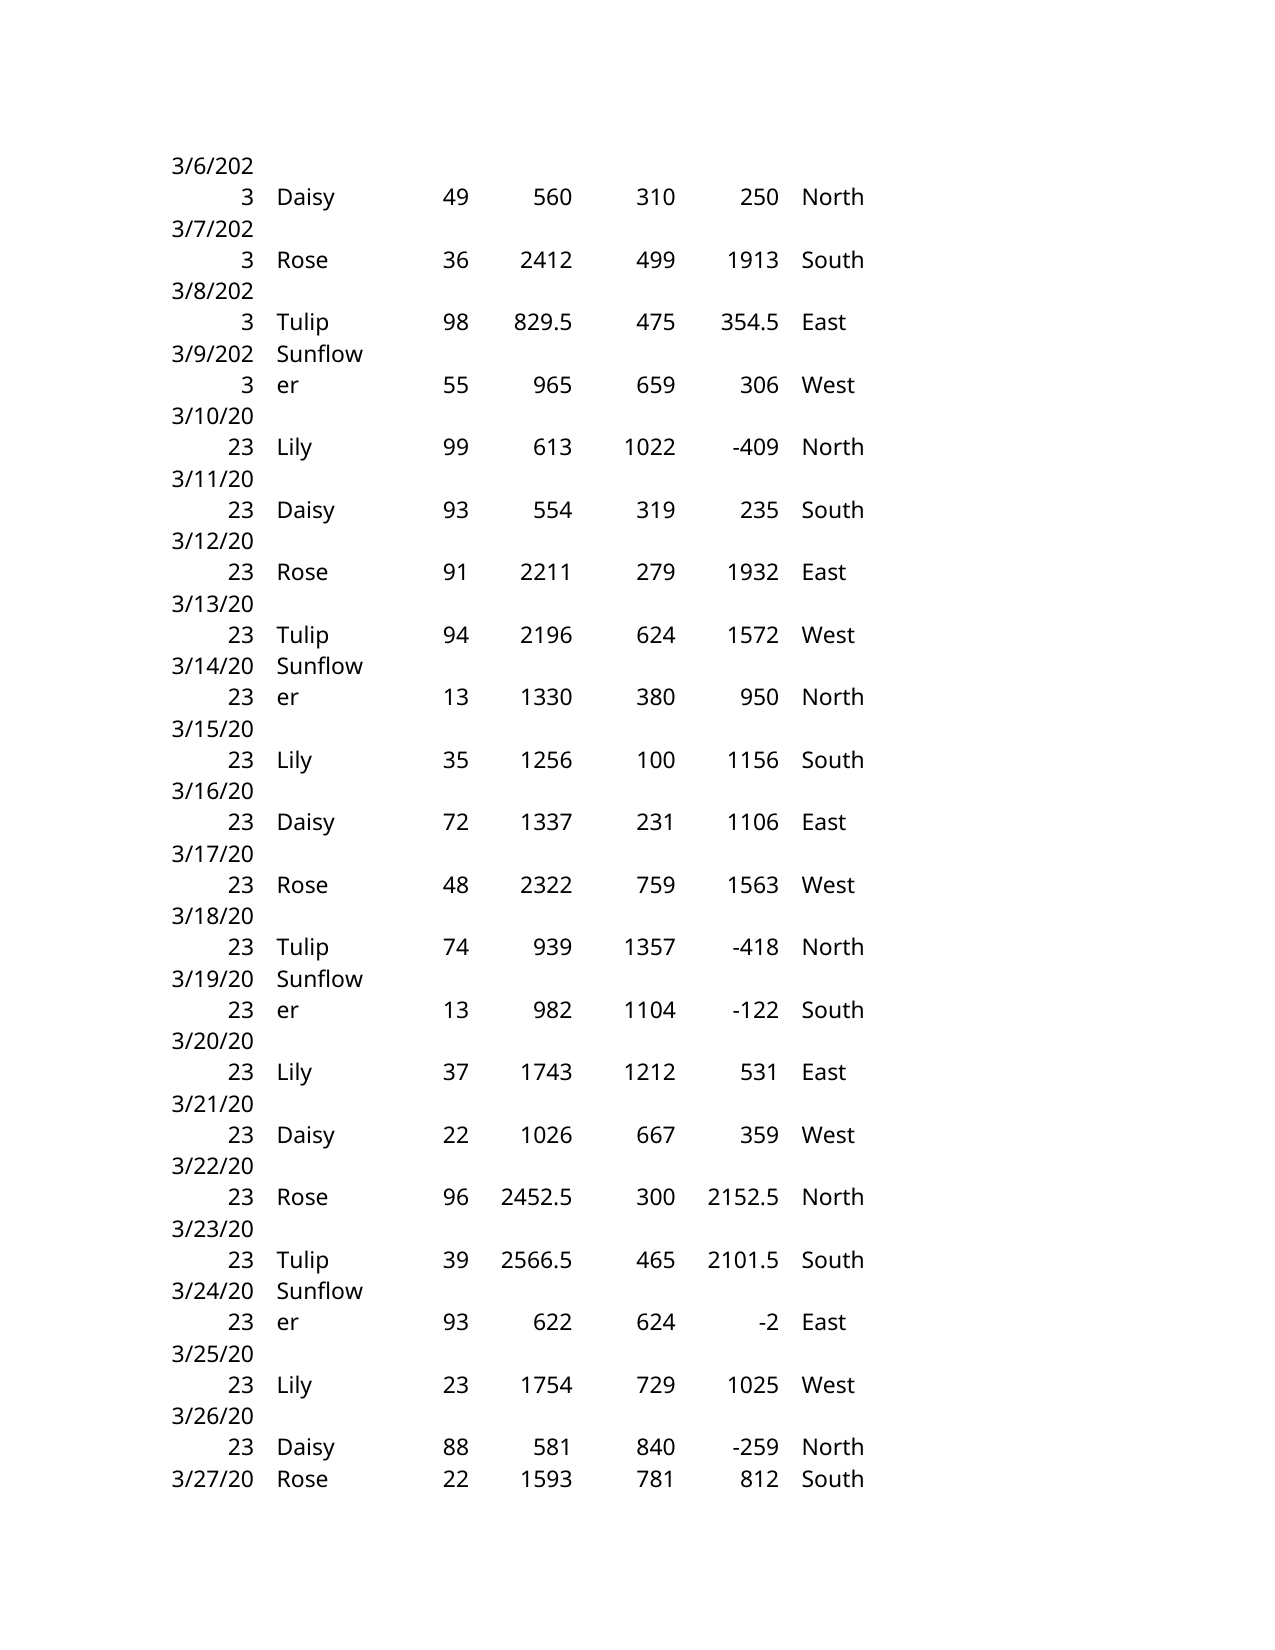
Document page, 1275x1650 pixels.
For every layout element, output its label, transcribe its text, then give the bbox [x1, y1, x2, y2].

table_cell 3/7/2023 [150, 213, 265, 275]
table_cell 2412 [480, 213, 583, 275]
table_cell Daisy [265, 1088, 376, 1150]
table_cell East [790, 1025, 894, 1087]
table_cell 1913 [687, 213, 790, 275]
table_cell Sunflower [265, 1275, 376, 1337]
table_cell 939 [480, 900, 583, 962]
table_cell 39 [376, 1213, 480, 1275]
table_cell 475 [584, 275, 687, 337]
table_cell 3/14/2023 [150, 650, 265, 712]
table_cell 3/27/2023 [150, 1463, 265, 1494]
table_cell 829.5 [480, 275, 583, 337]
table_cell 982 [480, 963, 583, 1025]
table_cell West [790, 838, 894, 900]
table_cell 950 [687, 650, 790, 712]
table_cell 1932 [687, 525, 790, 587]
table_cell 48 [376, 838, 480, 900]
table_cell Rose [265, 1463, 376, 1494]
table_cell 3/11/2023 [150, 463, 265, 525]
table_cell -418 [687, 900, 790, 962]
table_cell North [790, 400, 894, 462]
table_cell Sunflower [265, 650, 376, 712]
table_cell 499 [584, 213, 687, 275]
table_cell 3/10/2023 [150, 400, 265, 462]
table_cell 300 [584, 1150, 687, 1212]
table_cell South [790, 1213, 894, 1275]
table_cell 3/12/2023 [150, 525, 265, 587]
table_cell West [790, 588, 894, 650]
table_cell Daisy [265, 150, 376, 212]
table_cell North [790, 1400, 894, 1462]
table_cell -259 [687, 1400, 790, 1462]
table_cell 531 [687, 1025, 790, 1087]
table_cell North [790, 1150, 894, 1212]
table_cell 3/16/2023 [150, 775, 265, 837]
table_cell 3/25/2023 [150, 1338, 265, 1400]
table_cell 3/15/2023 [150, 713, 265, 775]
table_cell South [790, 463, 894, 525]
table_cell 624 [584, 1275, 687, 1337]
table_cell 3/13/2023 [150, 588, 265, 650]
table_cell 319 [584, 463, 687, 525]
table_cell 1337 [480, 775, 583, 837]
table_cell 781 [584, 1463, 687, 1494]
table_cell 1212 [584, 1025, 687, 1087]
table_cell Rose [265, 838, 376, 900]
table_cell 1025 [687, 1338, 790, 1400]
table_cell 613 [480, 400, 583, 462]
table_cell 2566.5 [480, 1213, 583, 1275]
table_cell 100 [584, 713, 687, 775]
table_cell South [790, 213, 894, 275]
table_cell 560 [480, 150, 583, 212]
table_cell 729 [584, 1338, 687, 1400]
table_cell 22 [376, 1088, 480, 1150]
table_cell 1156 [687, 713, 790, 775]
table_cell 812 [687, 1463, 790, 1494]
table_cell Sunflower [265, 338, 376, 400]
table_cell North [790, 650, 894, 712]
table_cell -122 [687, 963, 790, 1025]
table_cell West [790, 338, 894, 400]
table_cell 96 [376, 1150, 480, 1212]
table_cell 659 [584, 338, 687, 400]
table_cell 1743 [480, 1025, 583, 1087]
table_cell 465 [584, 1213, 687, 1275]
table_cell North [790, 150, 894, 212]
table_cell 1563 [687, 838, 790, 900]
table_cell 88 [376, 1400, 480, 1462]
table_cell 72 [376, 775, 480, 837]
table_cell 3/26/2023 [150, 1400, 265, 1462]
table_cell 279 [584, 525, 687, 587]
table_cell 98 [376, 275, 480, 337]
table_cell East [790, 775, 894, 837]
table_cell 3/9/2023 [150, 338, 265, 400]
table_cell Tulip [265, 275, 376, 337]
table_cell 2452.5 [480, 1150, 583, 1212]
table_cell 3/21/2023 [150, 1088, 265, 1150]
table_cell Lily [265, 1025, 376, 1087]
table_cell 581 [480, 1400, 583, 1462]
table_cell South [790, 1463, 894, 1494]
table_cell 359 [687, 1088, 790, 1150]
table_cell 35 [376, 713, 480, 775]
table_cell 1357 [584, 900, 687, 962]
table_cell 1104 [584, 963, 687, 1025]
table_cell 1026 [480, 1088, 583, 1150]
table_cell 2152.5 [687, 1150, 790, 1212]
table_cell Daisy [265, 775, 376, 837]
table_cell 231 [584, 775, 687, 837]
table_cell West [790, 1338, 894, 1400]
table_cell Daisy [265, 463, 376, 525]
table_cell 91 [376, 525, 480, 587]
table_cell North [790, 900, 894, 962]
table_cell 49 [376, 150, 480, 212]
table_cell 1572 [687, 588, 790, 650]
table_cell Sunflower [265, 963, 376, 1025]
table_cell 3/6/2023 [150, 150, 265, 212]
table_cell West [790, 1088, 894, 1150]
table_cell 3/8/2023 [150, 275, 265, 337]
table_cell -409 [687, 400, 790, 462]
table_cell 667 [584, 1088, 687, 1150]
table_cell 3/20/2023 [150, 1025, 265, 1087]
table_cell 310 [584, 150, 687, 212]
table_cell 99 [376, 400, 480, 462]
table_cell 250 [687, 150, 790, 212]
table_cell 23 [376, 1338, 480, 1400]
table_cell 759 [584, 838, 687, 900]
table_cell East [790, 525, 894, 587]
table_cell 13 [376, 963, 480, 1025]
table_cell 1330 [480, 650, 583, 712]
table_cell East [790, 275, 894, 337]
table_cell 840 [584, 1400, 687, 1462]
table_cell 354.5 [687, 275, 790, 337]
table_cell 37 [376, 1025, 480, 1087]
table_cell 3/19/2023 [150, 963, 265, 1025]
table_cell South [790, 963, 894, 1025]
table_cell 624 [584, 588, 687, 650]
table_cell Lily [265, 713, 376, 775]
table_cell 1754 [480, 1338, 583, 1400]
table_cell East [790, 1275, 894, 1337]
table_cell 2211 [480, 525, 583, 587]
table_cell 235 [687, 463, 790, 525]
table_cell 554 [480, 463, 583, 525]
table_cell 2196 [480, 588, 583, 650]
table_cell 306 [687, 338, 790, 400]
table_cell 3/24/2023 [150, 1275, 265, 1337]
table_cell 622 [480, 1275, 583, 1337]
table_cell -2 [687, 1275, 790, 1337]
table_cell 55 [376, 338, 480, 400]
table_cell 965 [480, 338, 583, 400]
table_cell 36 [376, 213, 480, 275]
table_cell 13 [376, 650, 480, 712]
table_cell 2101.5 [687, 1213, 790, 1275]
table_cell Tulip [265, 1213, 376, 1275]
table_cell 1022 [584, 400, 687, 462]
table_cell 94 [376, 588, 480, 650]
table_cell 3/23/2023 [150, 1213, 265, 1275]
table_cell 1256 [480, 713, 583, 775]
table_cell 93 [376, 1275, 480, 1337]
table_cell South [790, 713, 894, 775]
table_cell Rose [265, 213, 376, 275]
table_cell 1106 [687, 775, 790, 837]
table_cell Lily [265, 1338, 376, 1400]
table_cell Tulip [265, 900, 376, 962]
table_cell 1593 [480, 1463, 583, 1494]
table_cell Lily [265, 400, 376, 462]
table_cell 3/18/2023 [150, 900, 265, 962]
table_cell 74 [376, 900, 480, 962]
table_cell 380 [584, 650, 687, 712]
table_cell 2322 [480, 838, 583, 900]
table_cell 3/22/2023 [150, 1150, 265, 1212]
table_cell Rose [265, 1150, 376, 1212]
table_cell Rose [265, 525, 376, 587]
table_cell 3/17/2023 [150, 838, 265, 900]
table_cell 93 [376, 463, 480, 525]
table_cell Tulip [265, 588, 376, 650]
table_cell Daisy [265, 1400, 376, 1462]
table_cell 22 [376, 1463, 480, 1494]
